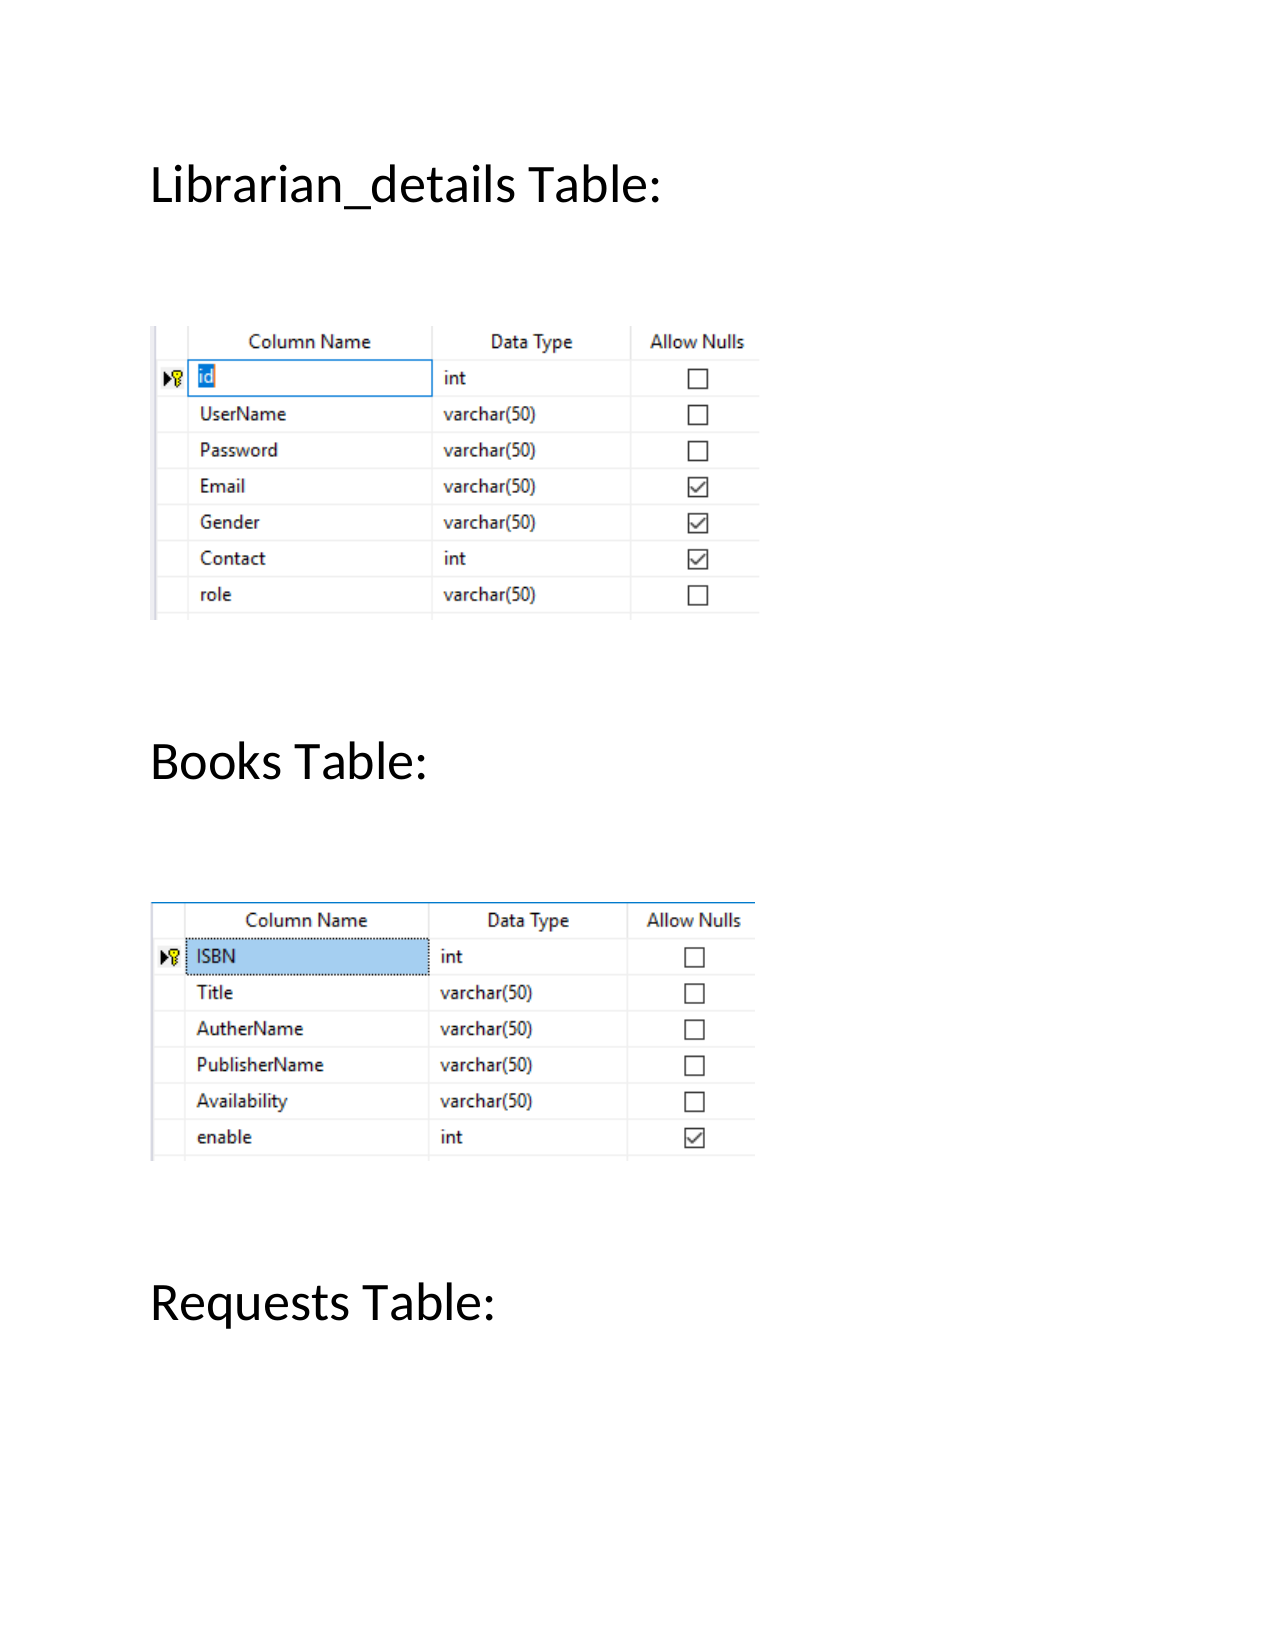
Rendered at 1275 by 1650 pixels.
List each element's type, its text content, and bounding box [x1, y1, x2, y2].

picture [150, 326, 760, 620]
text Books Table: [150, 727, 1125, 793]
text Librarian_details Table: [150, 150, 1125, 216]
picture [150, 902, 755, 1161]
text Requests Table: [150, 1267, 1125, 1333]
